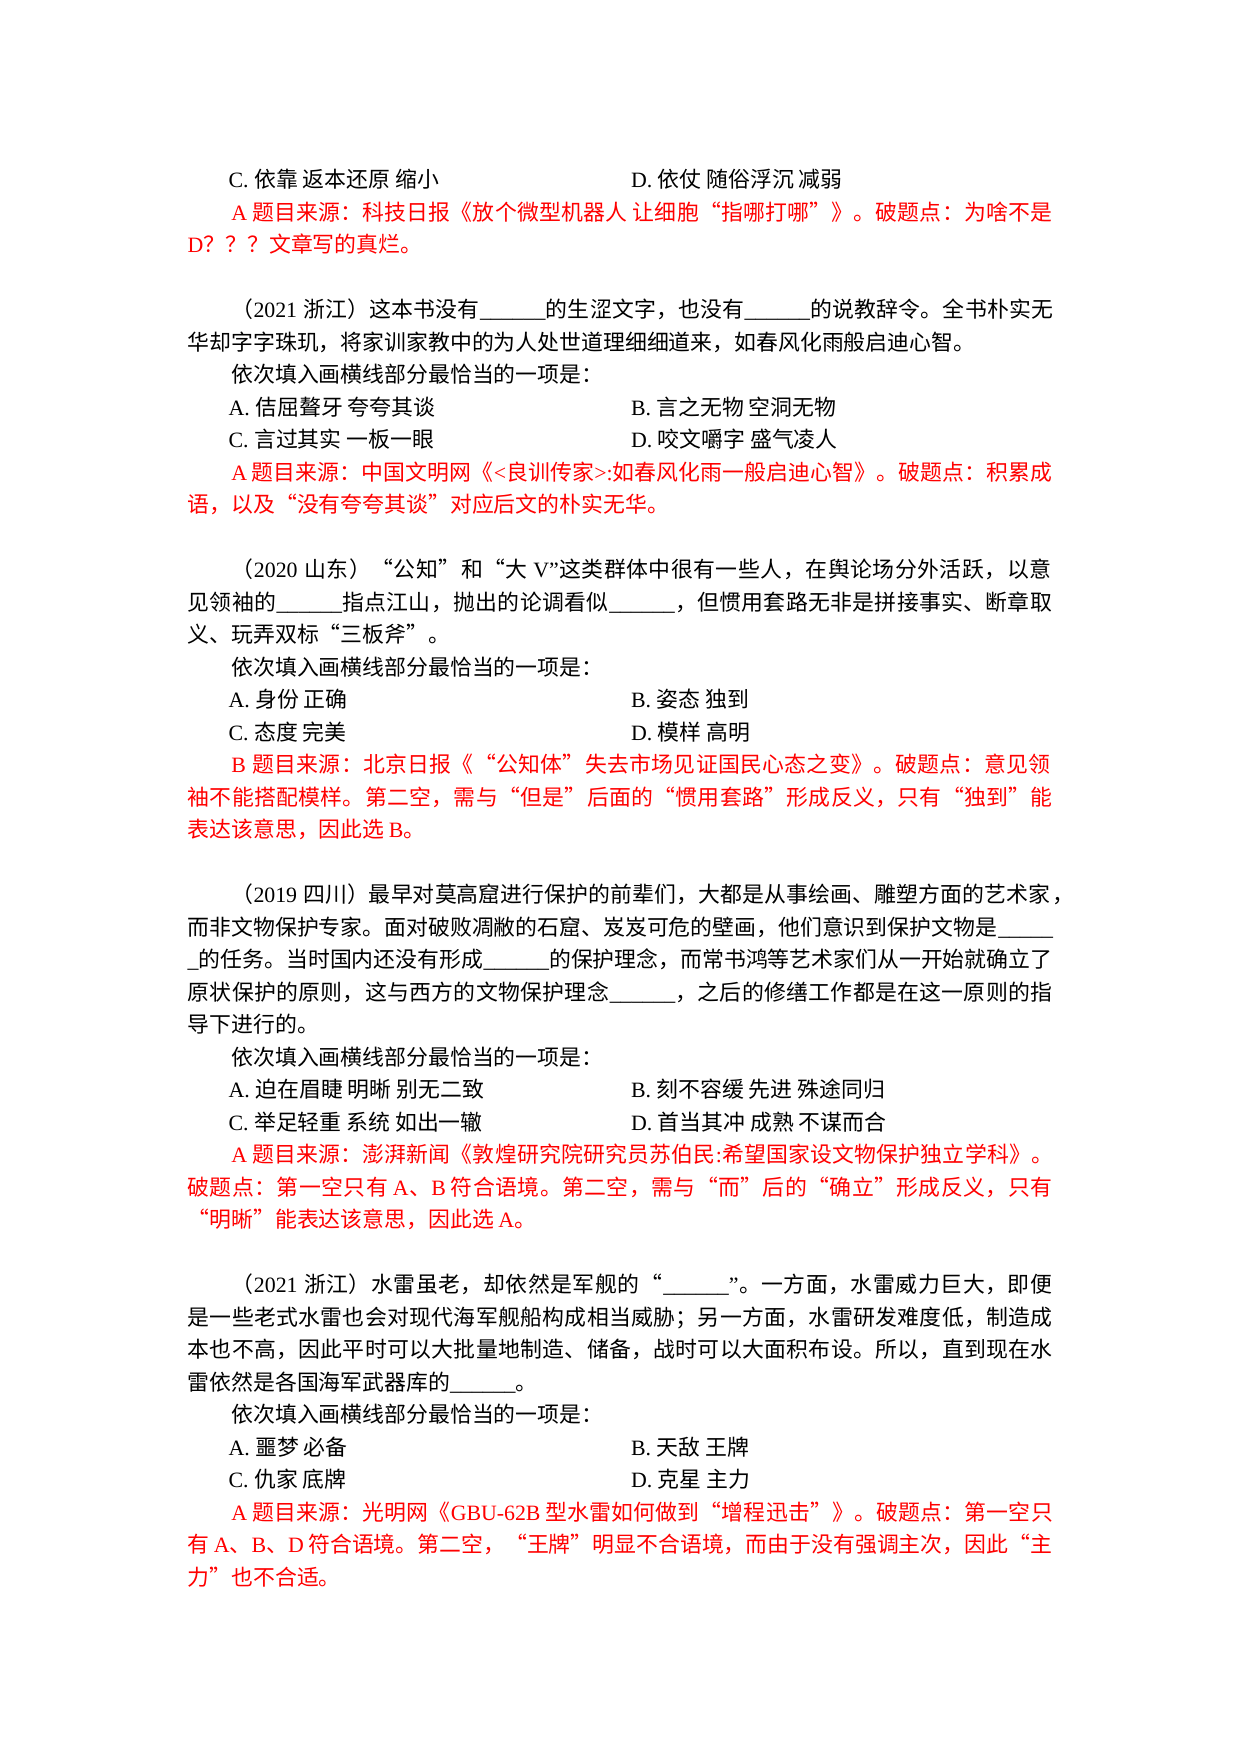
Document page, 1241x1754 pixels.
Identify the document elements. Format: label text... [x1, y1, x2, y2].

table_cell C. 言过其实 一板一眼 [217, 422, 619, 454]
table_cell C. 依靠 返本还原 缩小 [217, 162, 619, 194]
table_header A. 身份 正确 [217, 682, 619, 714]
table_cell C. 举足轻重 系统 如出一辙 [217, 1105, 619, 1137]
text （2019 四川）最早对莫高窟进行保护的前辈们，大都是从事绘画、雕塑方面的艺术家，而非文物保护专家。面对破败凋敝的石窟、岌岌可危的壁画，他们意识到保护文物是______的任务。当时国内还没有形成______的保护理念，而常书鸿等艺术家们从一开始就确立了原状保护的原则，这与西方的文物保护理念______，之后的修缮工作都是在这一原则的指导下进行的。 [187, 877, 1053, 1039]
table_cell C. 态度 完美 [217, 715, 619, 747]
text A 题目来源：光明网《GBU-62B型水雷如何做到“增程迅击”》。破题点：第一空只有A、B、D符合语境。第二空，“王牌”明显不合语境，而由于没有强调主次，因此“主力”也不合适。 [187, 1494, 1053, 1592]
table_header A. 佶屈聱牙 夸夸其谈 [217, 390, 619, 422]
text A 题目来源：澎湃新闻《敦煌研究院研究员苏伯民:希望国家设文物保护独立学科》。破题点：第一空只有A、B符合语境。第二空，需与“而”后的“确立”形成反义，只有“明晰”能表达该意思，因此选A。 [187, 1137, 1053, 1234]
text （2021 浙江）水雷虽老，却依然是军舰的“______”。一方面，水雷威力巨大，即便是一些老式水雷也会对现代海军舰船构成相当威胁；另一方面，水雷研发难度低，制造成本也不高，因此平时可以大批量地制造、储备，战时可以大面积布设。所以，直到现在水雷依然是各国海军武器库的______。 [187, 1267, 1053, 1397]
table_cell D. 首当其冲 成熟 不谋而合 [620, 1105, 984, 1137]
table_header B. 言之无物 空洞无物 [620, 390, 984, 422]
table_header A. 迫在眉睫 明晰 别无二致 [217, 1072, 619, 1104]
table_cell D. 依仗 随俗浮沉 减弱 [620, 162, 984, 194]
table_cell D. 克星 主力 [620, 1462, 984, 1494]
table_header B. 天敌 王牌 [620, 1430, 984, 1462]
table_cell C. 仇家 底牌 [217, 1462, 619, 1494]
table_cell D. 咬文嚼字 盛气凌人 [620, 422, 984, 454]
text 依次填入画横线部分最恰当的一项是： [187, 1397, 1053, 1429]
table_header B. 姿态 独到 [620, 682, 984, 714]
table_header A. 噩梦 必备 [217, 1430, 619, 1462]
table_cell D. 模样 高明 [620, 715, 984, 747]
text 依次填入画横线部分最恰当的一项是： [187, 1039, 1053, 1072]
text 依次填入画横线部分最恰当的一项是： [187, 357, 1053, 389]
table_header B. 刻不容缓 先进 殊途同归 [620, 1072, 984, 1104]
text A 题目来源：中国文明网《<良训传家>:如春风化雨一般启迪心智》。破题点：积累成语，以及“没有夸夸其谈”对应后文的朴实无华。 [187, 454, 1053, 519]
text B 题目来源：北京日报《“公知体”失去市场见证国民心态之变》。破题点：意见领袖不能搭配模样。第二空，需与“但是”后面的“惯用套路”形成反义，只有“独到”能表达该意思，因此选B。 [187, 747, 1053, 844]
text 依次填入画横线部分最恰当的一项是： [187, 649, 1053, 682]
text （2020 山东）“公知”和“大V”这类群体中很有一些人，在舆论场分外活跃，以意见领袖的______指点江山，抛出的论调看似______，但惯用套路无非是拼接事实、断章取义、玩弄双标“三板斧”。 [187, 552, 1053, 649]
text A 题目来源：科技日报《放个微型机器人 让细胞“指哪打哪”》。破题点：为啥不是D？？？文章写的真烂。 [187, 194, 1053, 259]
text （2021 浙江）这本书没有______的生涩文字，也没有______的说教辞令。全书朴实无华却字字珠玑，将家训家教中的为人处世道理细细道来，如春风化雨般启迪心智。 [187, 292, 1053, 357]
